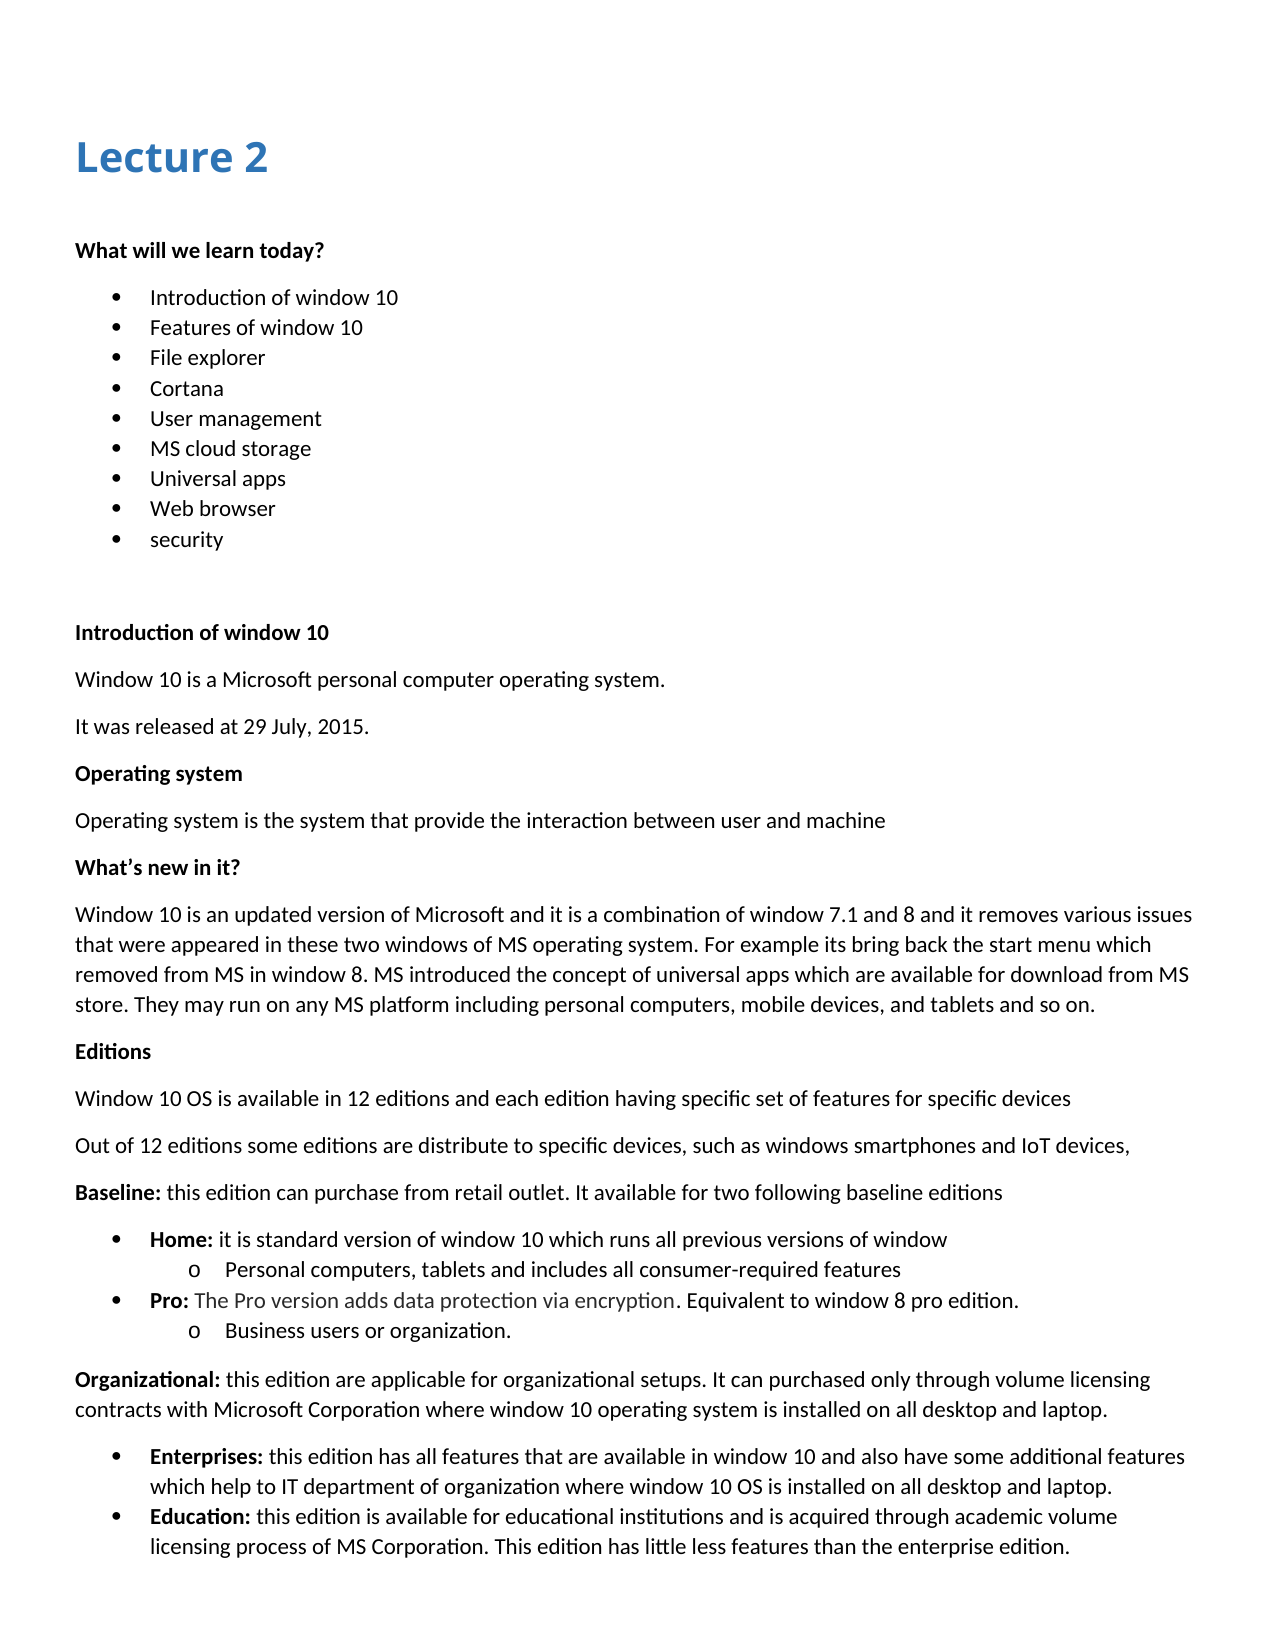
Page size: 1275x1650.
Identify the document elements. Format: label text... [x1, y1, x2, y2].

list MS cloud storage [112, 434, 1200, 462]
list Pro: The Pro version adds data protection via encryption. Equivalent to window 8 pro edition. [112, 1286, 1200, 1314]
list Cortana [112, 374, 1200, 402]
list security [112, 525, 1200, 553]
text Introduction of window 10 [75, 618, 1200, 646]
list User management [112, 404, 1200, 432]
list Introduction of window 10 [112, 283, 1200, 311]
list File explorer [112, 343, 1200, 371]
text Out of 12 editions some editions are distribute to specific devices, such as windows smartphones and IoT devices, [75, 1131, 1200, 1159]
text What’s new in it? [75, 853, 1200, 881]
list Home: it is standard version of window 10 which runs all previous versions of window [112, 1225, 1200, 1253]
list Education: this edition is available for educational institutions and is acquired through academic volume licensing process of MS Corporation. This edition has little less features than the enterprise edition. [112, 1502, 1200, 1560]
list Universal apps [112, 464, 1200, 492]
list Features of window 10 [112, 313, 1200, 341]
text Baseline: this edition can purchase from retail outlet. It available for two following baseline editions [75, 1178, 1200, 1206]
text Operating system [75, 759, 1200, 787]
text Window 10 is a Microsoft personal computer operating system. [75, 665, 1200, 693]
text It was released at 29 July, 2015. [75, 712, 1200, 740]
list Enterprises: this edition has all features that are available in window 10 and also have some additional features which help to IT department of organization where window 10 OS is installed on all desktop and laptop. [112, 1442, 1200, 1500]
list Personal computers, tablets and includes all consumer-required features [187, 1255, 1200, 1284]
list Business users or organization. [187, 1317, 1200, 1346]
list Web browser [112, 494, 1200, 522]
text Window 10 is an updated version of Microsoft and it is a combination of window 7.1 and 8 and it removes various issues that were appeared in these two windows of MS operating system. For example its bring back the start menu which removed from MS in window 8. MS introduced the concept of universal apps which are available for download from MS store. They may run on any MS platform including personal computers, mobile devices, and tablets and so on. [75, 900, 1200, 1018]
text Window 10 OS is available in 12 editions and each edition having specific set of features for specific devices [75, 1084, 1200, 1112]
text Editions [75, 1037, 1200, 1065]
text Organizational: this edition are applicable for organizational setups. It can purchased only through volume licensing contracts with Microsoft Corporation where window 10 operating system is installed on all desktop and laptop. [75, 1365, 1200, 1423]
text What will we learn today? [75, 236, 1200, 264]
subtitle Lecture 2 [75, 128, 1200, 185]
text Operating system is the system that provide the interaction between user and machine [75, 806, 1200, 834]
